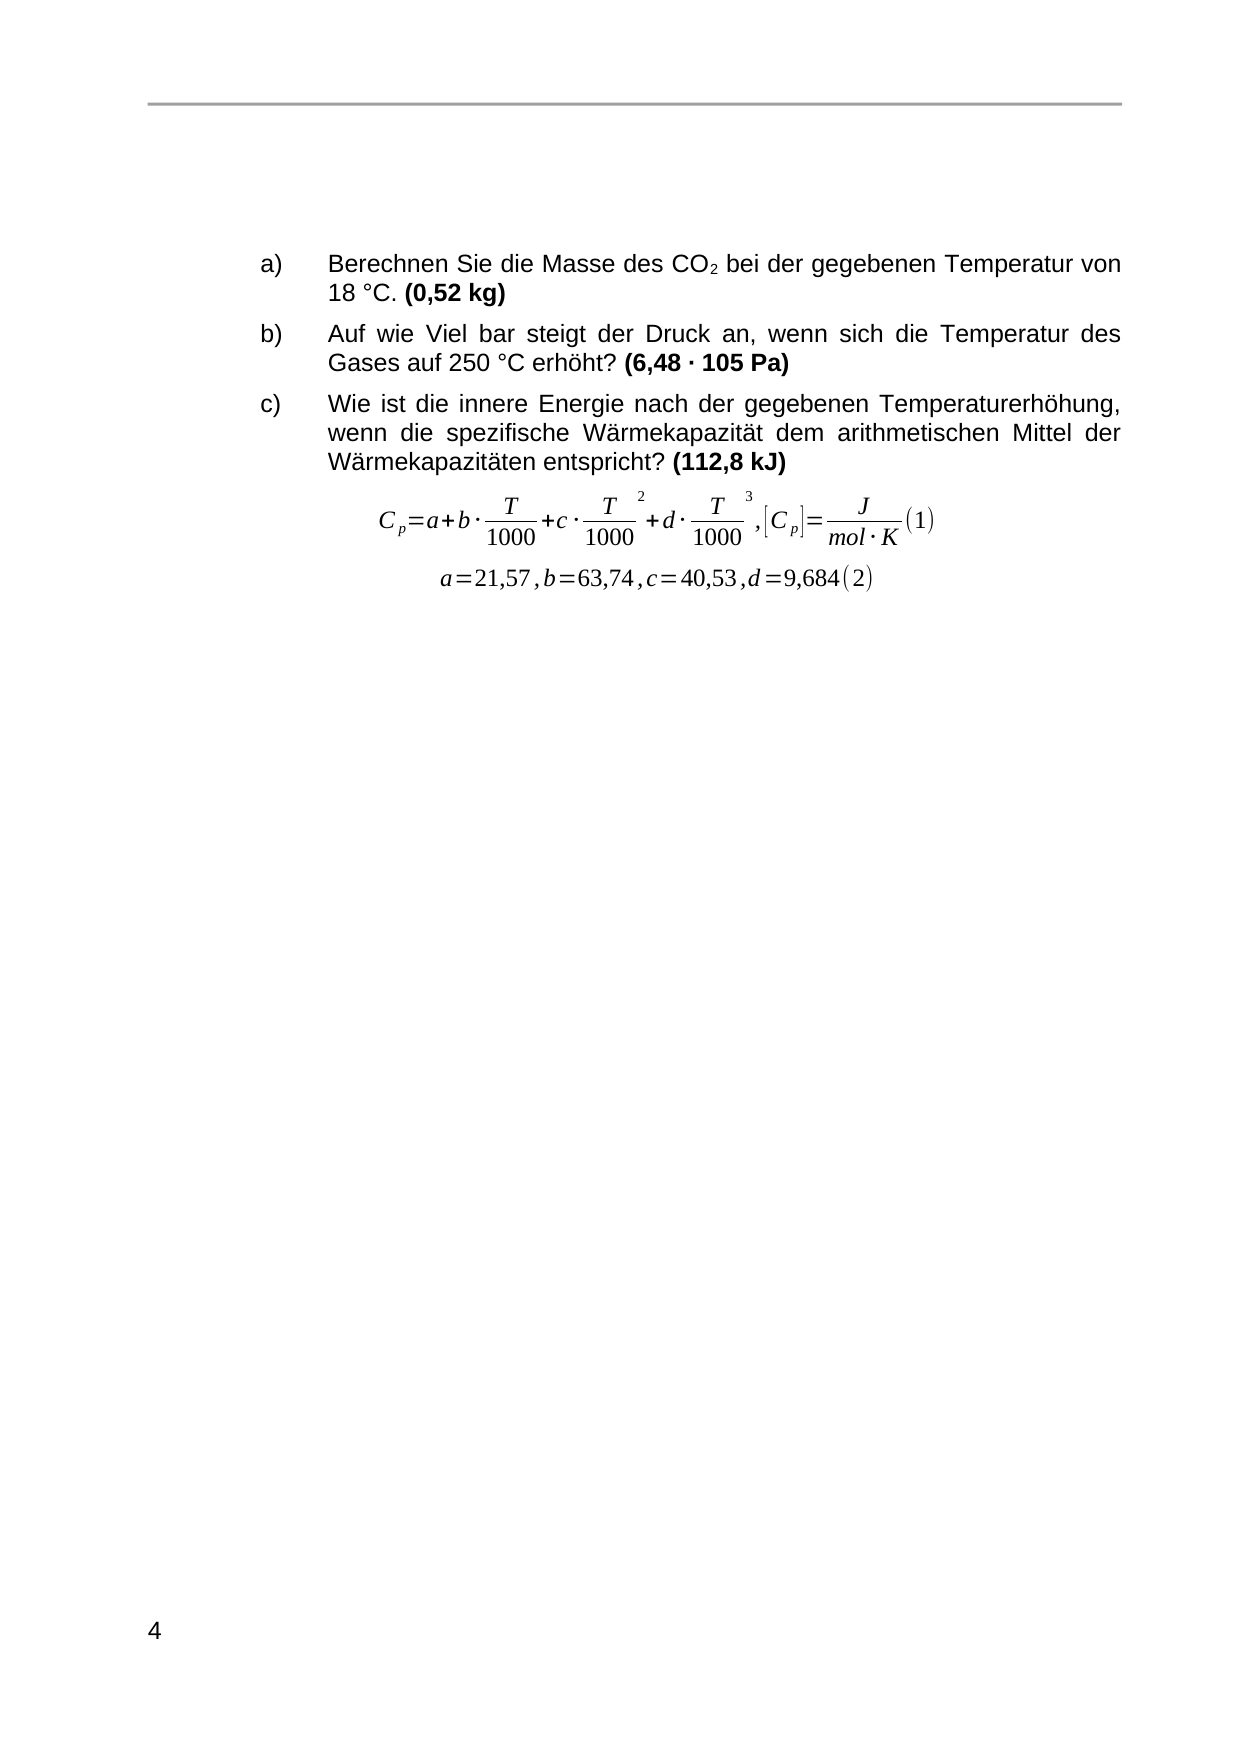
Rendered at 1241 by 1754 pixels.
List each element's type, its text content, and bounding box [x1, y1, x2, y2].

list Auf wie Viel bar steigt der Druck an, wenn sich die Temperatur des Gases auf 250 °C erhöht? (6,48 ∙ 105 Pa) [260, 319, 1122, 377]
list Wie ist die innere Energie nach der gegebenen Temperaturerhöhung, wenn die spezifische Wärmekapazität dem arithmetischen Mittel der Wärmekapazitäten entspricht? (112,8 kJ) [260, 389, 1122, 475]
list Berechnen Sie die Masse des CO2 bei der gegebenen Temperatur von 18 °C. (0,52 kg) [260, 249, 1122, 307]
